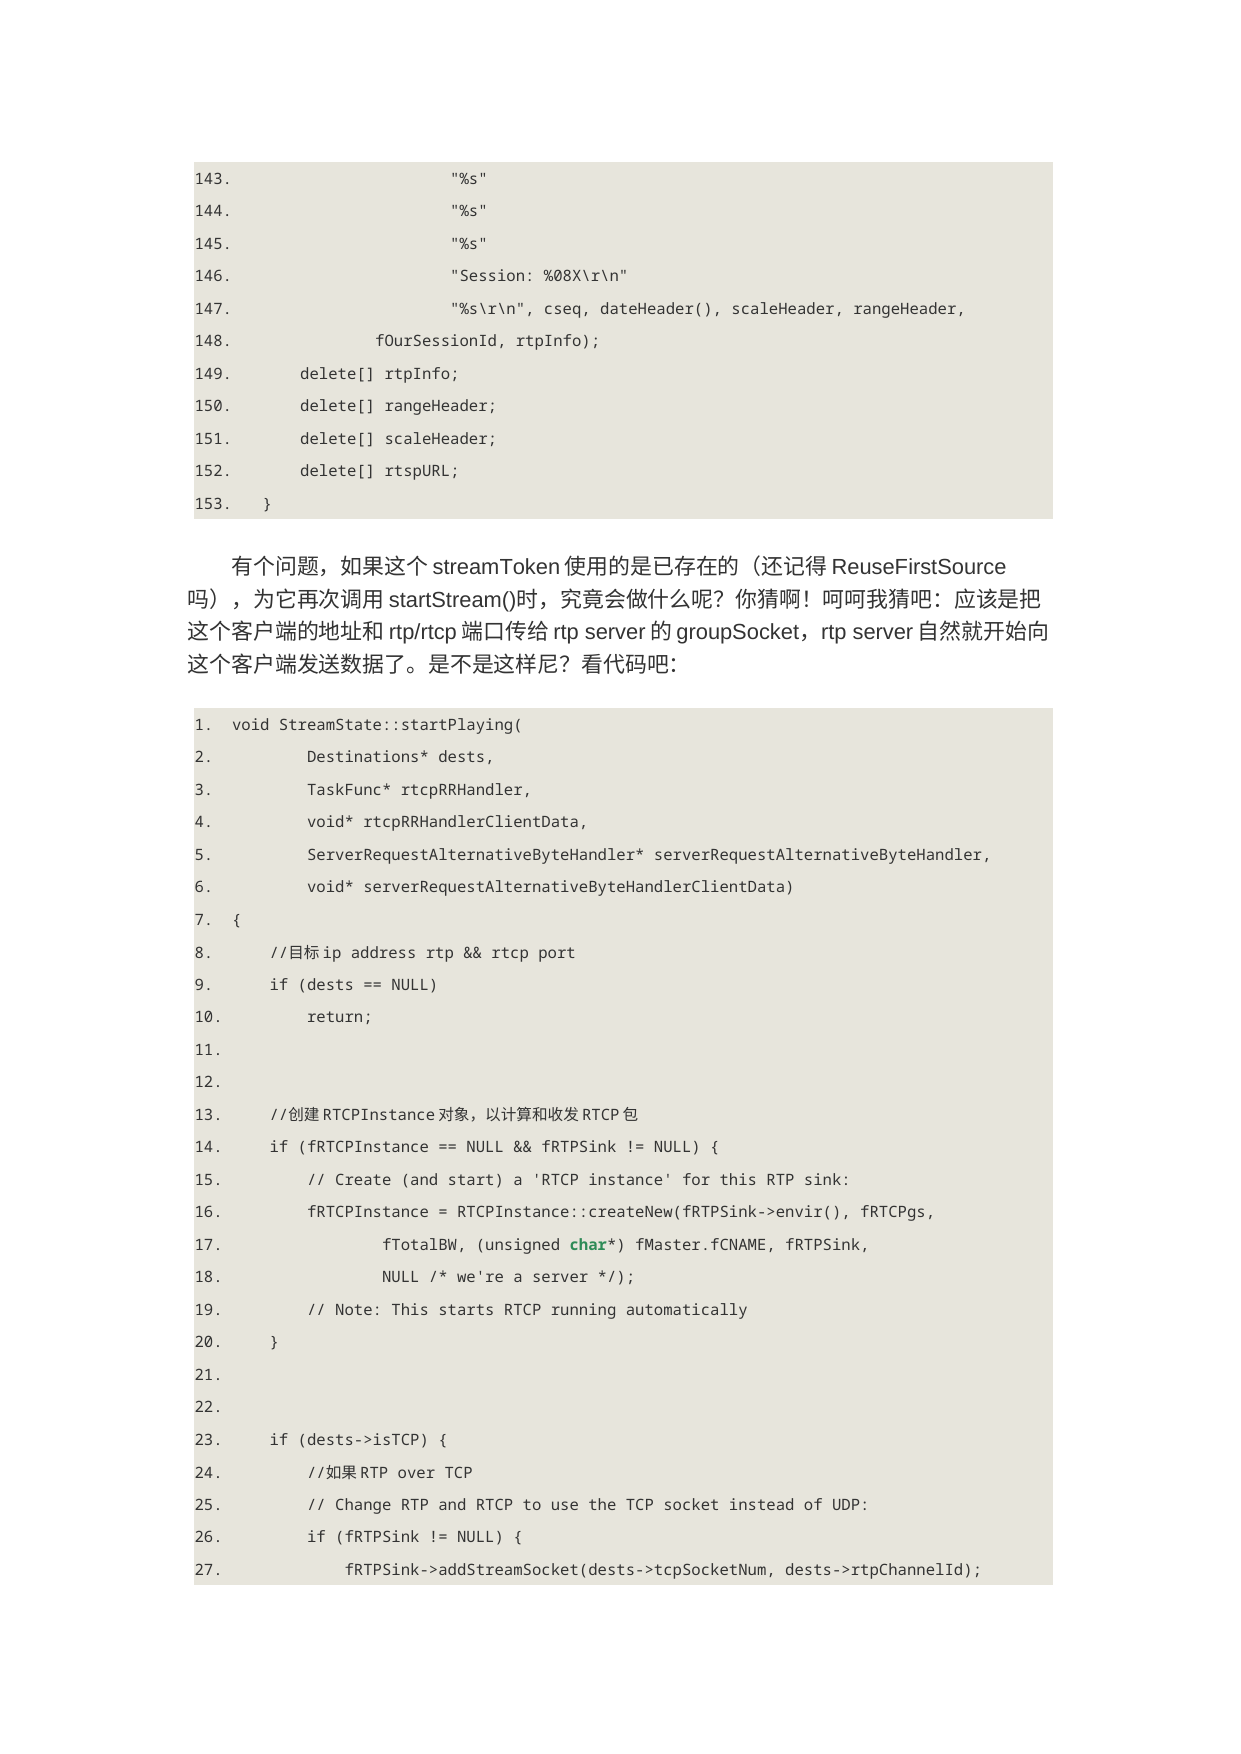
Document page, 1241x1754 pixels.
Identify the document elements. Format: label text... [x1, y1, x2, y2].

list // Note: This starts RTCP running automatically [194, 1293, 1053, 1325]
list void StreamState::startPlaying( [194, 708, 1053, 740]
text 有个问题，如果这个streamToken使用的是已存在的（还记得ReuseFirstSource吗），为它再次调用startStream()时，究竟会做什么呢？你猜啊！呵呵我猜吧：应该是把这个客户端的地址和rtp/rtcp端口传给rtp server的groupSocket，rtp server自然就开始向这个客户端发送数据了。是不是这样尼？看代码吧： [187, 549, 1053, 679]
list "%s" [194, 194, 1053, 227]
list if (dests->isTCP) { [194, 1423, 1053, 1455]
list fRTCPInstance = RTCPInstance::createNew(fRTPSink->envir(), fRTCPgs, [194, 1195, 1053, 1228]
list "%s" [194, 227, 1053, 259]
list delete[] rtspURL; [194, 454, 1053, 487]
list { [194, 903, 1053, 935]
list ServerRequestAlternativeByteHandler* serverRequestAlternativeByteHandler, [194, 838, 1053, 870]
list "%s\r\n", cseq, dateHeader(), scaleHeader, rangeHeader, [194, 292, 1053, 324]
list //如果RTP over TCP [194, 1455, 1053, 1488]
list delete[] rangeHeader; [194, 389, 1053, 422]
list void* serverRequestAlternativeByteHandlerClientData) [194, 870, 1053, 903]
list delete[] rtpInfo; [194, 357, 1053, 389]
list fOurSessionId, rtpInfo); [194, 324, 1053, 357]
list TaskFunc* rtcpRRHandler, [194, 773, 1053, 805]
list if (dests == NULL) [194, 968, 1053, 1000]
list "%s" [194, 162, 1053, 194]
list //创建RTCPInstance对象，以计算和收发RTCP包 [194, 1098, 1053, 1130]
list if (fRTCPInstance == NULL && fRTPSink != NULL) { [194, 1130, 1053, 1163]
list // Change RTP and RTCP to use the TCP socket instead of UDP: [194, 1488, 1053, 1520]
list } [194, 487, 1053, 519]
list if (fRTPSink != NULL) { [194, 1520, 1053, 1553]
list delete[] scaleHeader; [194, 422, 1053, 454]
list // Create (and start) a 'RTCP instance' for this RTP sink: [194, 1163, 1053, 1195]
list Destinations* dests, [194, 740, 1053, 773]
list return; [194, 1000, 1053, 1033]
list void* rtcpRRHandlerClientData, [194, 805, 1053, 838]
list fTotalBW, (unsigned char*) fMaster.fCNAME, fRTPSink, [194, 1228, 1053, 1260]
list } [194, 1325, 1053, 1358]
list fRTPSink->addStreamSocket(dests->tcpSocketNum, dests->rtpChannelId); [194, 1553, 1053, 1585]
list "Session: %08X\r\n" [194, 259, 1053, 292]
list //目标ip address rtp && rtcp port [194, 935, 1053, 968]
list NULL /* we're a server */); [194, 1260, 1053, 1293]
